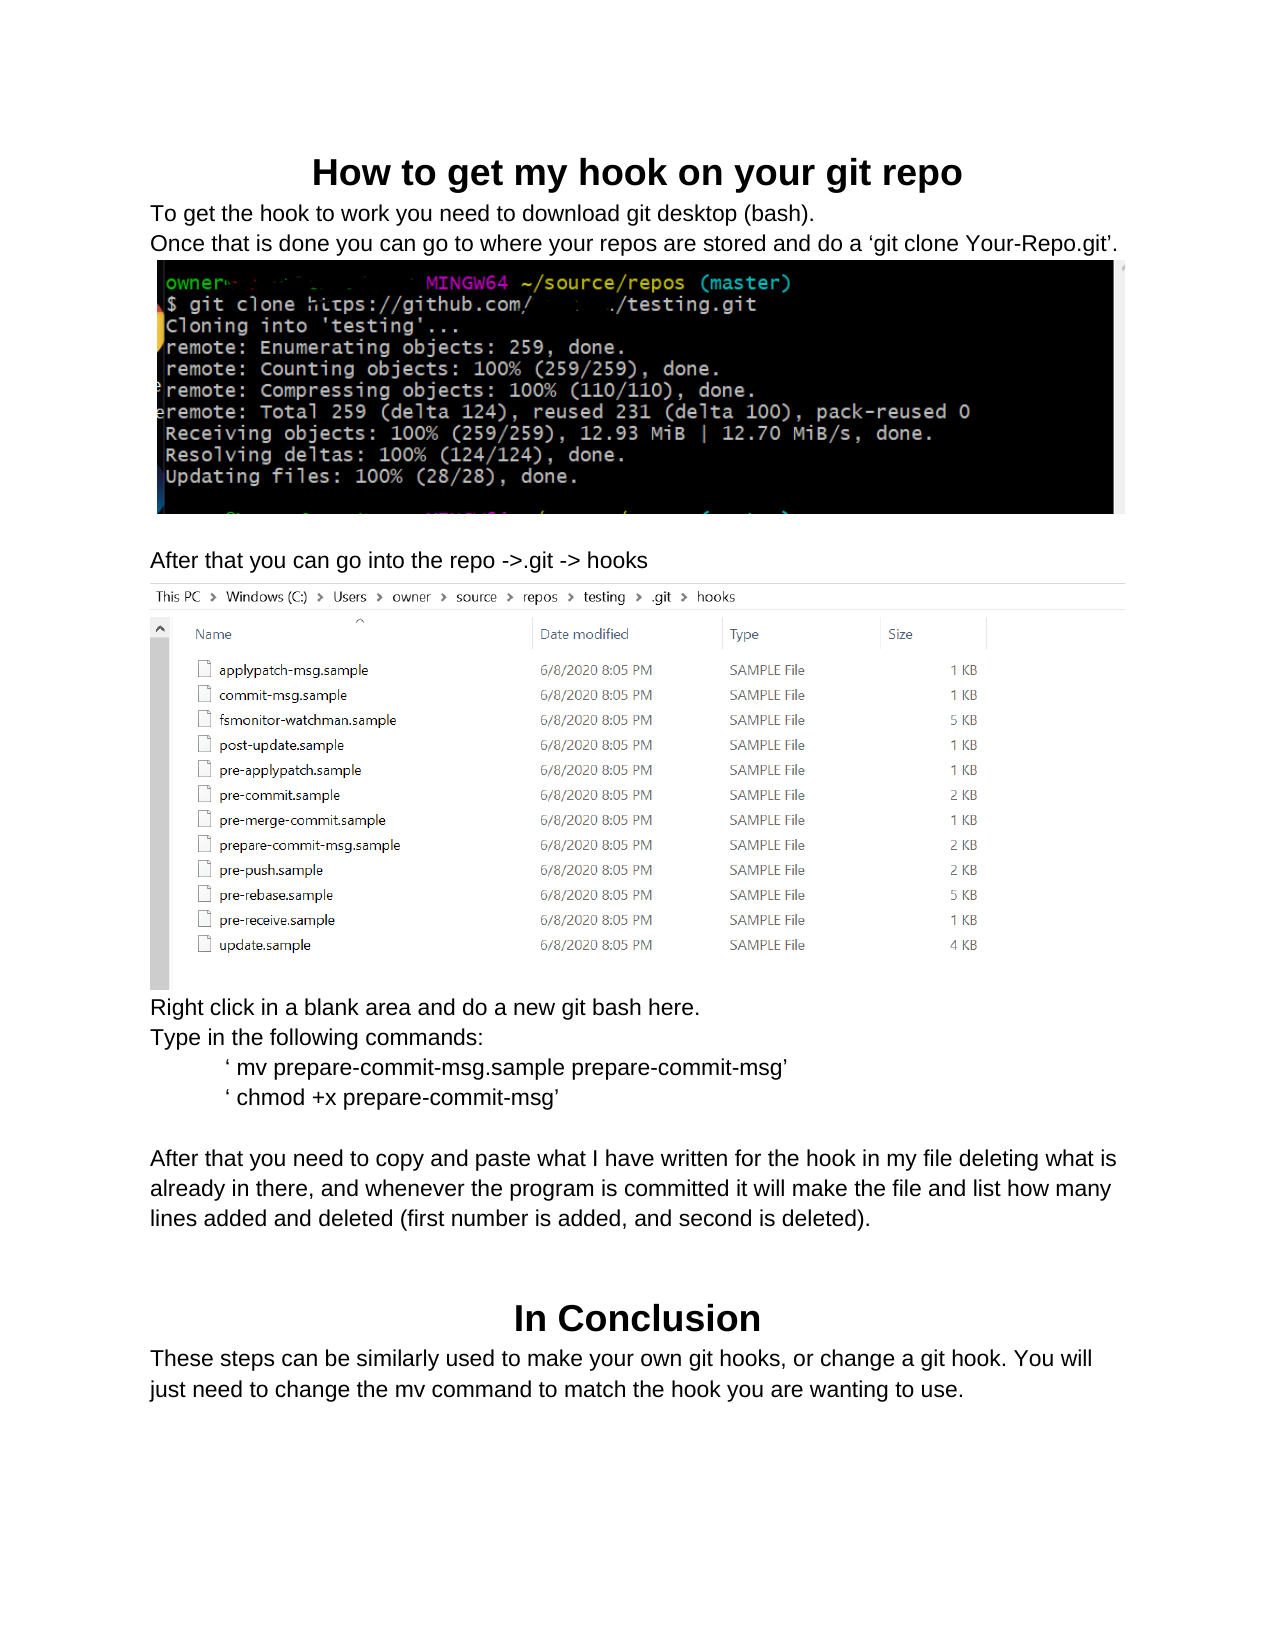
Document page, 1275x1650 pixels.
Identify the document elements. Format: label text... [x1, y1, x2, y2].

text To get the hook to work you need to download git desktop (bash). [150, 199, 1125, 226]
text Type in the following commands: [150, 1024, 1125, 1050]
text After that you can go into the repo ->.git -> hooks [150, 547, 1125, 573]
picture [157, 260, 1125, 514]
text ‘ chmod +x prepare-commit-msg’ [150, 1084, 1125, 1111]
picture [150, 577, 1125, 990]
text Right click in a blank area and do a new git bash here. [150, 994, 1125, 1020]
text After that you need to copy and paste what I have written for the hook in my file deleting what is already in there, and whenever the program is committed it will make the file and list how many lines added and deleted (first number is added, and second is deleted). [150, 1145, 1125, 1232]
text How to get my hook on your git repo [150, 150, 1125, 193]
text In Conclusion [150, 1296, 1125, 1339]
text ‘ mv prepare-commit-msg.sample prepare-commit-msg’ [150, 1054, 1125, 1081]
text These steps can be similarly used to make your own git hooks, or change a git hook. You will just need to change the mv command to match the hook you are wanting to use. [150, 1345, 1125, 1402]
text Once that is done you can go to where your repos are stored and do a ‘git clone Your-Repo.git’. [150, 230, 1125, 256]
